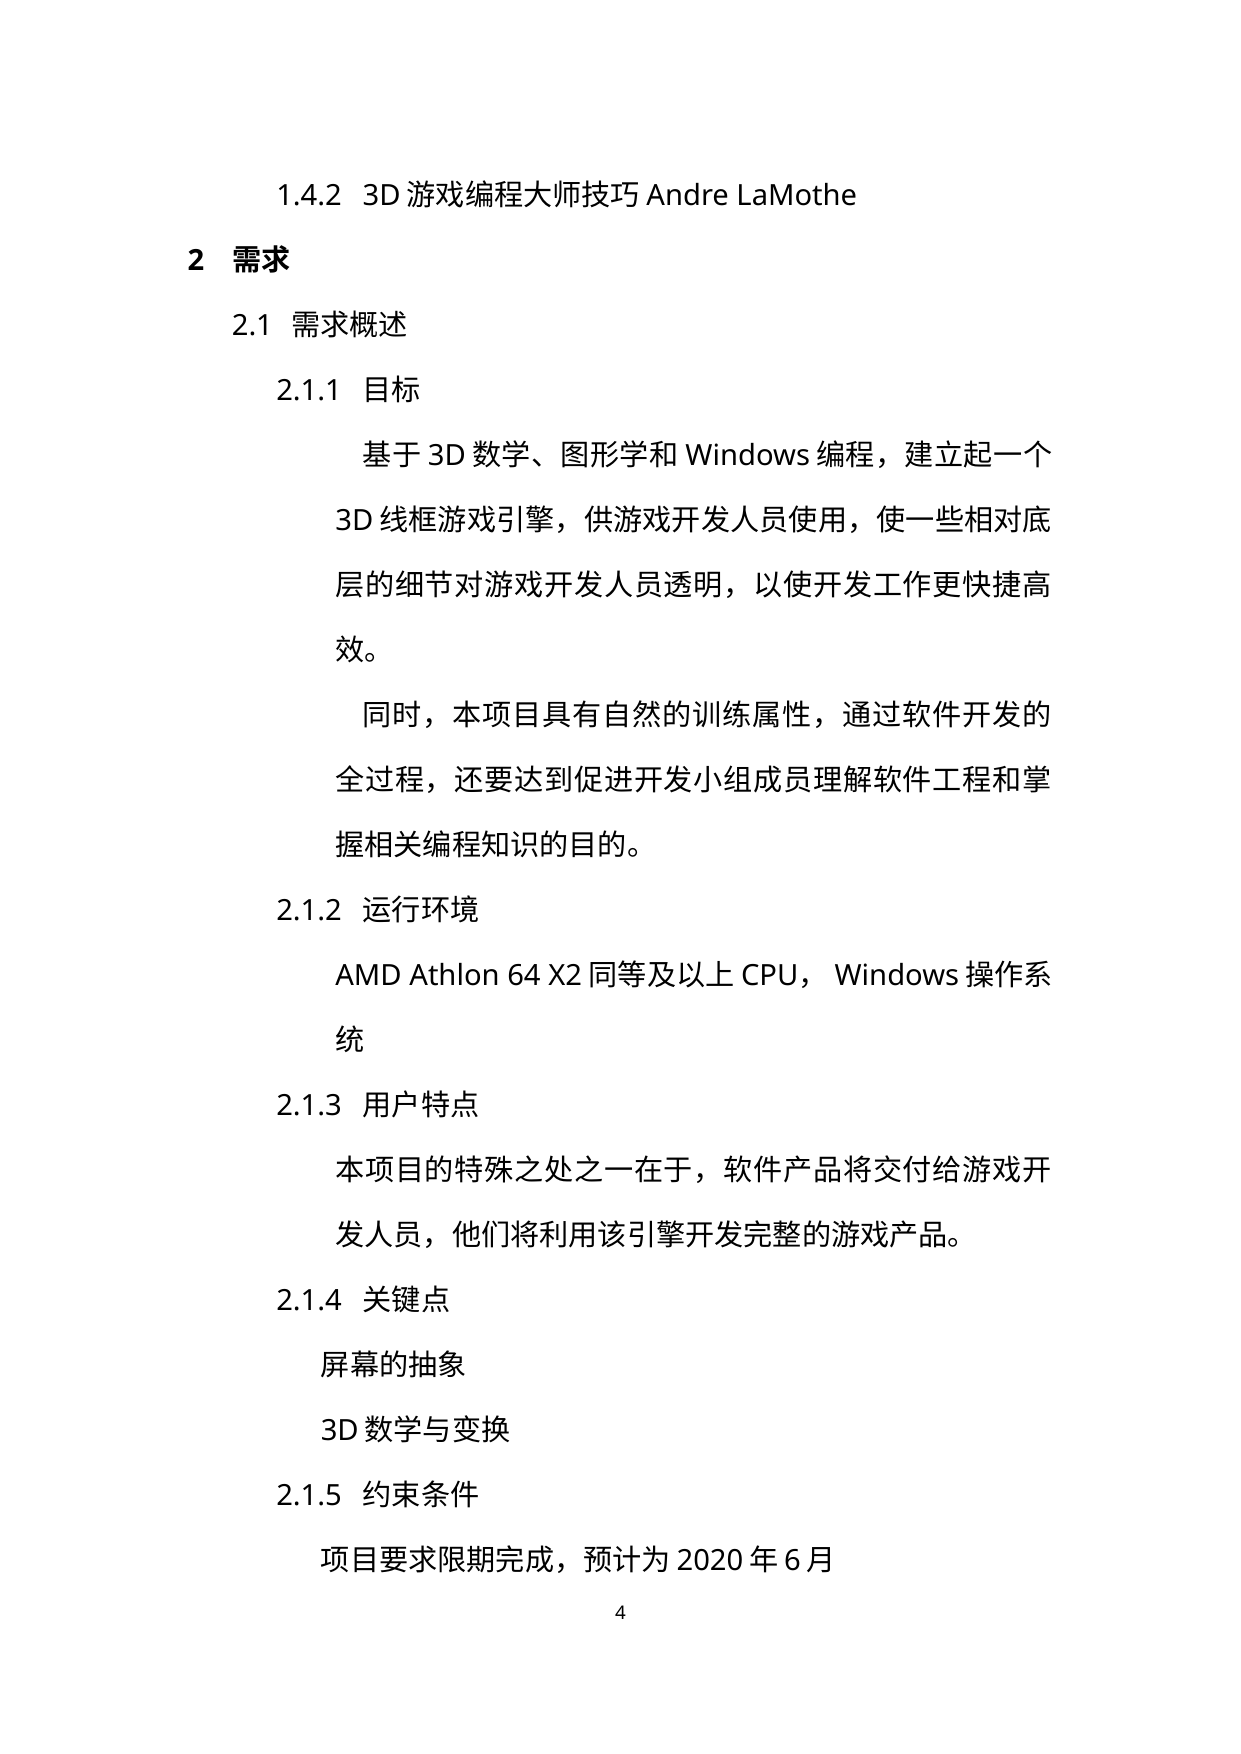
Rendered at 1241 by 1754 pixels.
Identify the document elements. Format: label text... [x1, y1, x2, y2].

list 3D游戏编程大师技巧 Andre LaMothe [276, 160, 1053, 225]
list 目标 [276, 355, 1053, 420]
text 屏幕的抽象 [321, 1330, 1053, 1395]
list 基于3D数学、图形学和Windows编程，建立起一个3D线框游戏引擎，供游戏开发人员使用，使一些相对底层的细节对游戏开发人员透明，以使开发工作更快捷高效。 [335, 420, 1053, 680]
list 运行环境 [276, 875, 1053, 940]
list 需求 [187, 225, 1053, 290]
list 约束条件 [276, 1460, 1053, 1525]
text 项目要求限期完成，预计为2020年6月 [321, 1525, 1053, 1590]
list 用户特点 [276, 1070, 1053, 1135]
list 同时，本项目具有自然的训练属性，通过软件开发的全过程，还要达到促进开发小组成员理解软件工程和掌握相关编程知识的目的。 [335, 680, 1053, 875]
list 需求概述 [232, 290, 1053, 355]
list AMD Athlon 64 X2同等及以上CPU， Windows操作系统 [335, 940, 1053, 1070]
list 本项目的特殊之处之一在于，软件产品将交付给游戏开发人员，他们将利用该引擎开发完整的游戏产品。 [335, 1135, 1053, 1265]
text 3D数学与变换 [321, 1395, 1053, 1460]
list 关键点 [276, 1265, 1053, 1330]
